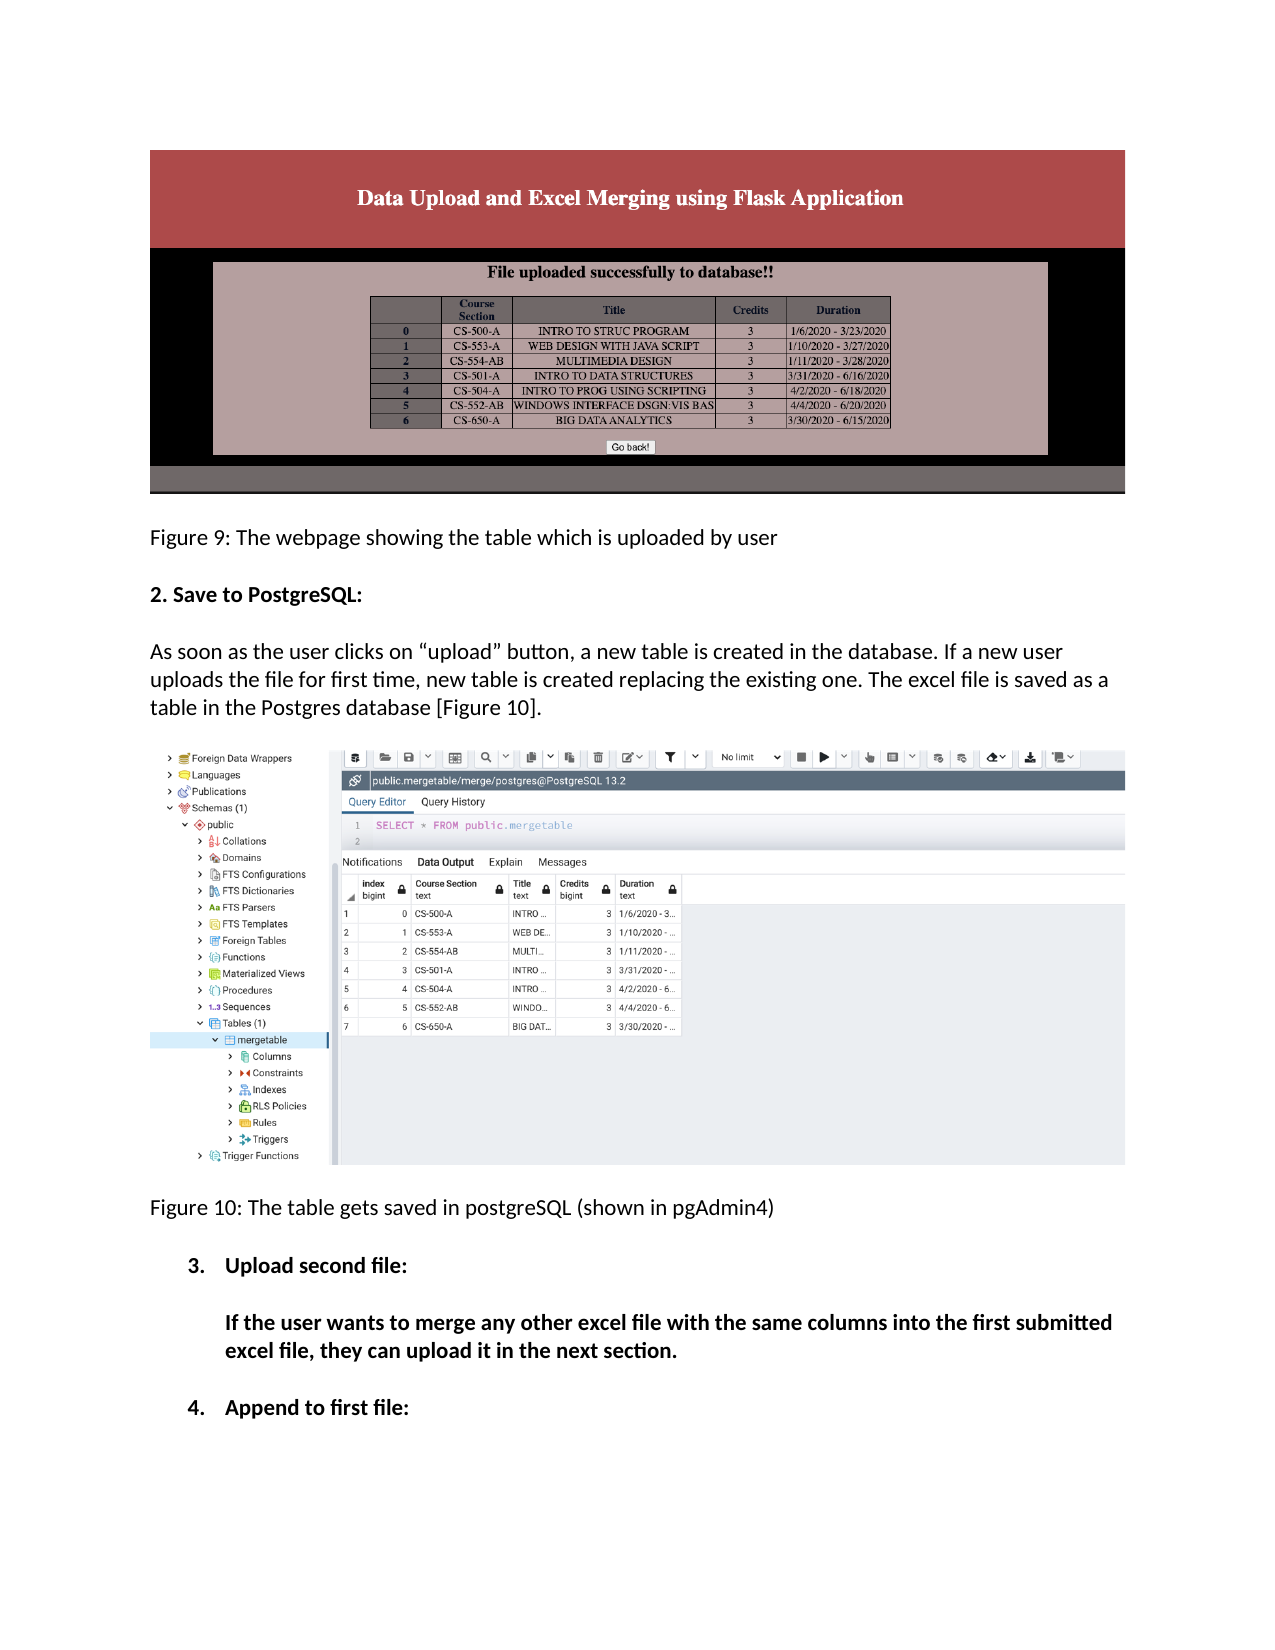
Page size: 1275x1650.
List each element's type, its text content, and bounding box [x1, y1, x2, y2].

picture [150, 150, 1125, 494]
text As soon as the user clicks on “upload” button, a new table is created in the database. If a new user uploads the file for first time, new table is created replacing the existing one. The excel file is saved as a table in the Postgres database [Figure 10]. [150, 637, 1125, 722]
list Append to first file: [187, 1393, 1125, 1421]
list Upload second file: [187, 1251, 1125, 1279]
text 2. Save to PostgreSQL: [150, 580, 1125, 608]
text Figure 9: The webpage showing the table which is uploaded by user [150, 523, 1125, 551]
picture [150, 750, 1125, 1165]
text If the user wants to merge any other excel file with the same columns into the first submitted excel file, they can upload it in the next section. [225, 1308, 1125, 1364]
text Figure 10: The table gets saved in postgreSQL (shown in pgAdmin4) [150, 1193, 1125, 1222]
